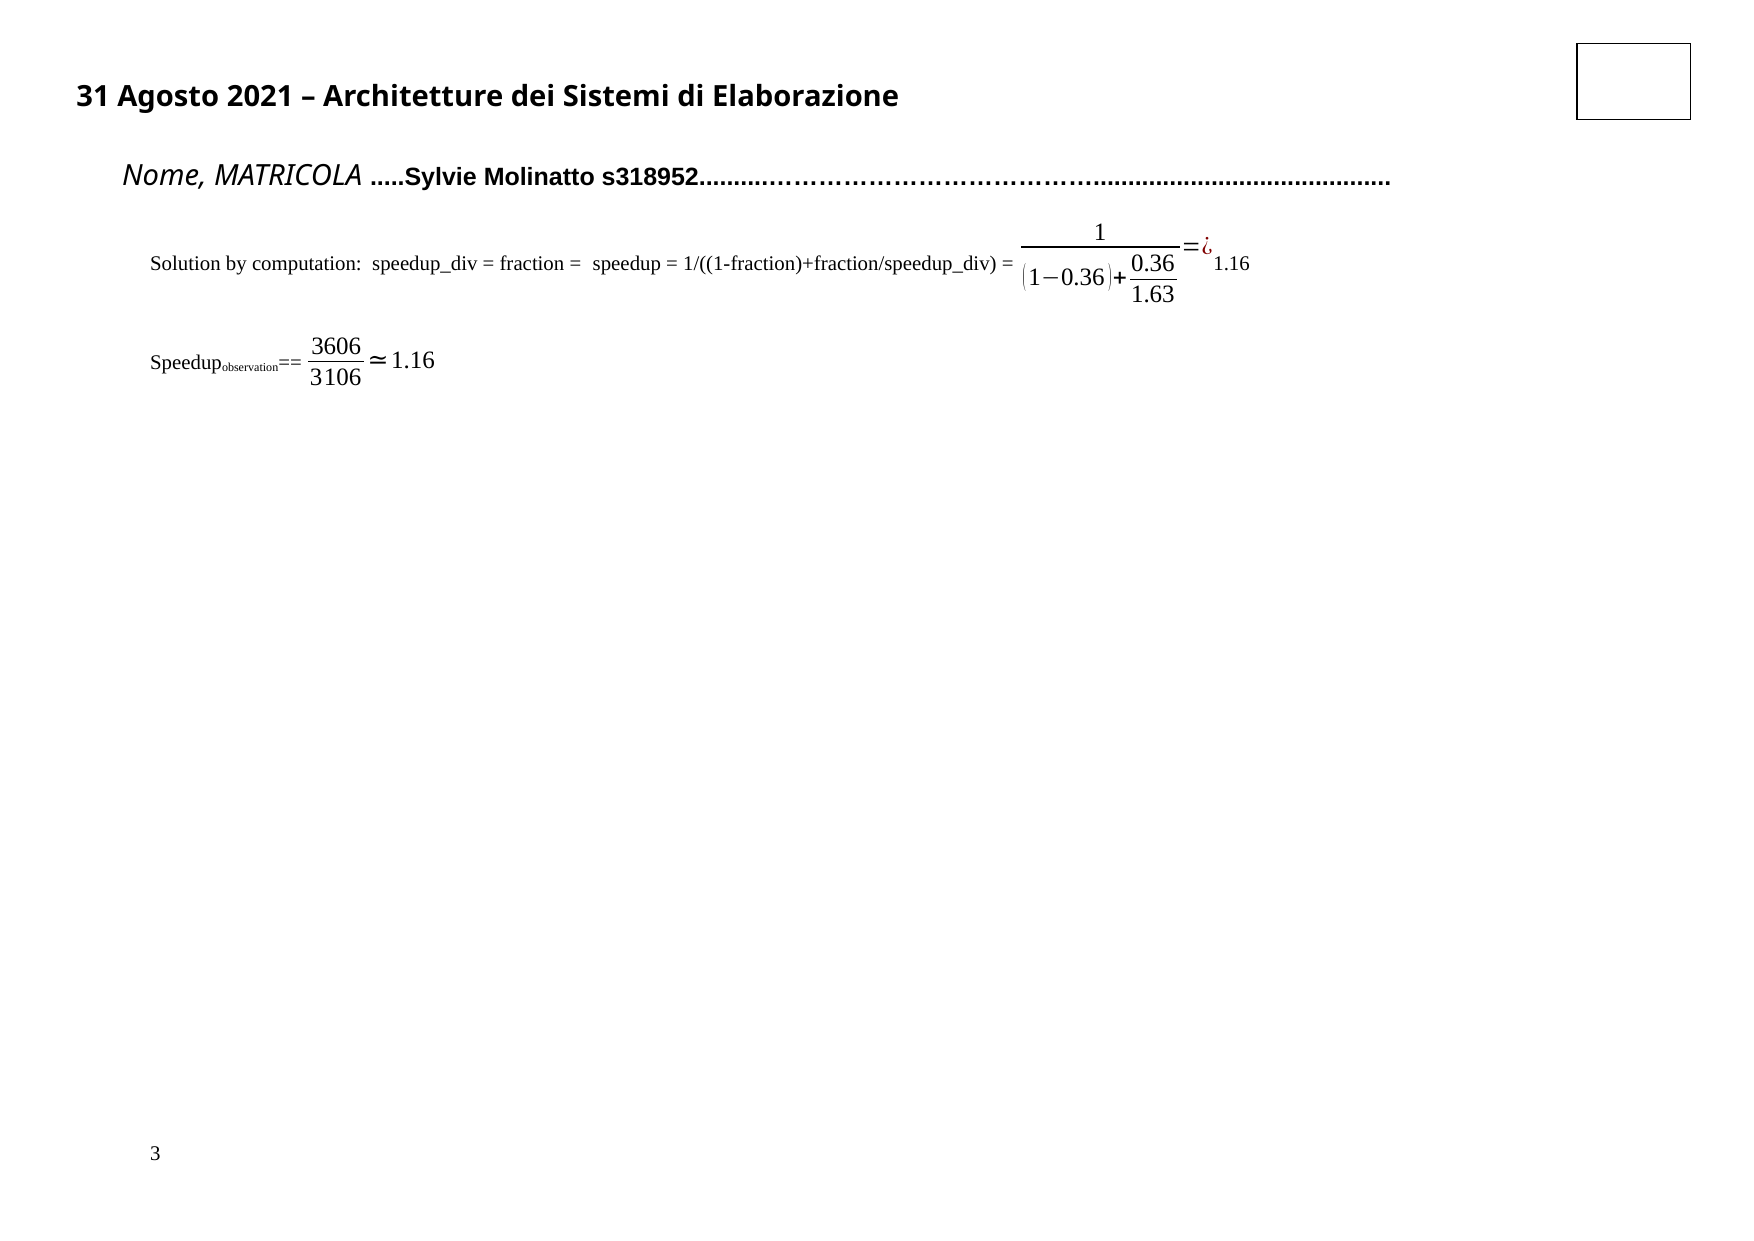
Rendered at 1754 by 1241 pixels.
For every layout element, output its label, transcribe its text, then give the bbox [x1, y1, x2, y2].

text Speedupobservation== [150, 332, 1604, 391]
text Solution by computation: speedup_div = fraction = speedup = 1/((1-fraction)+fraction/speedup_div) = 1.16 [150, 218, 1604, 308]
